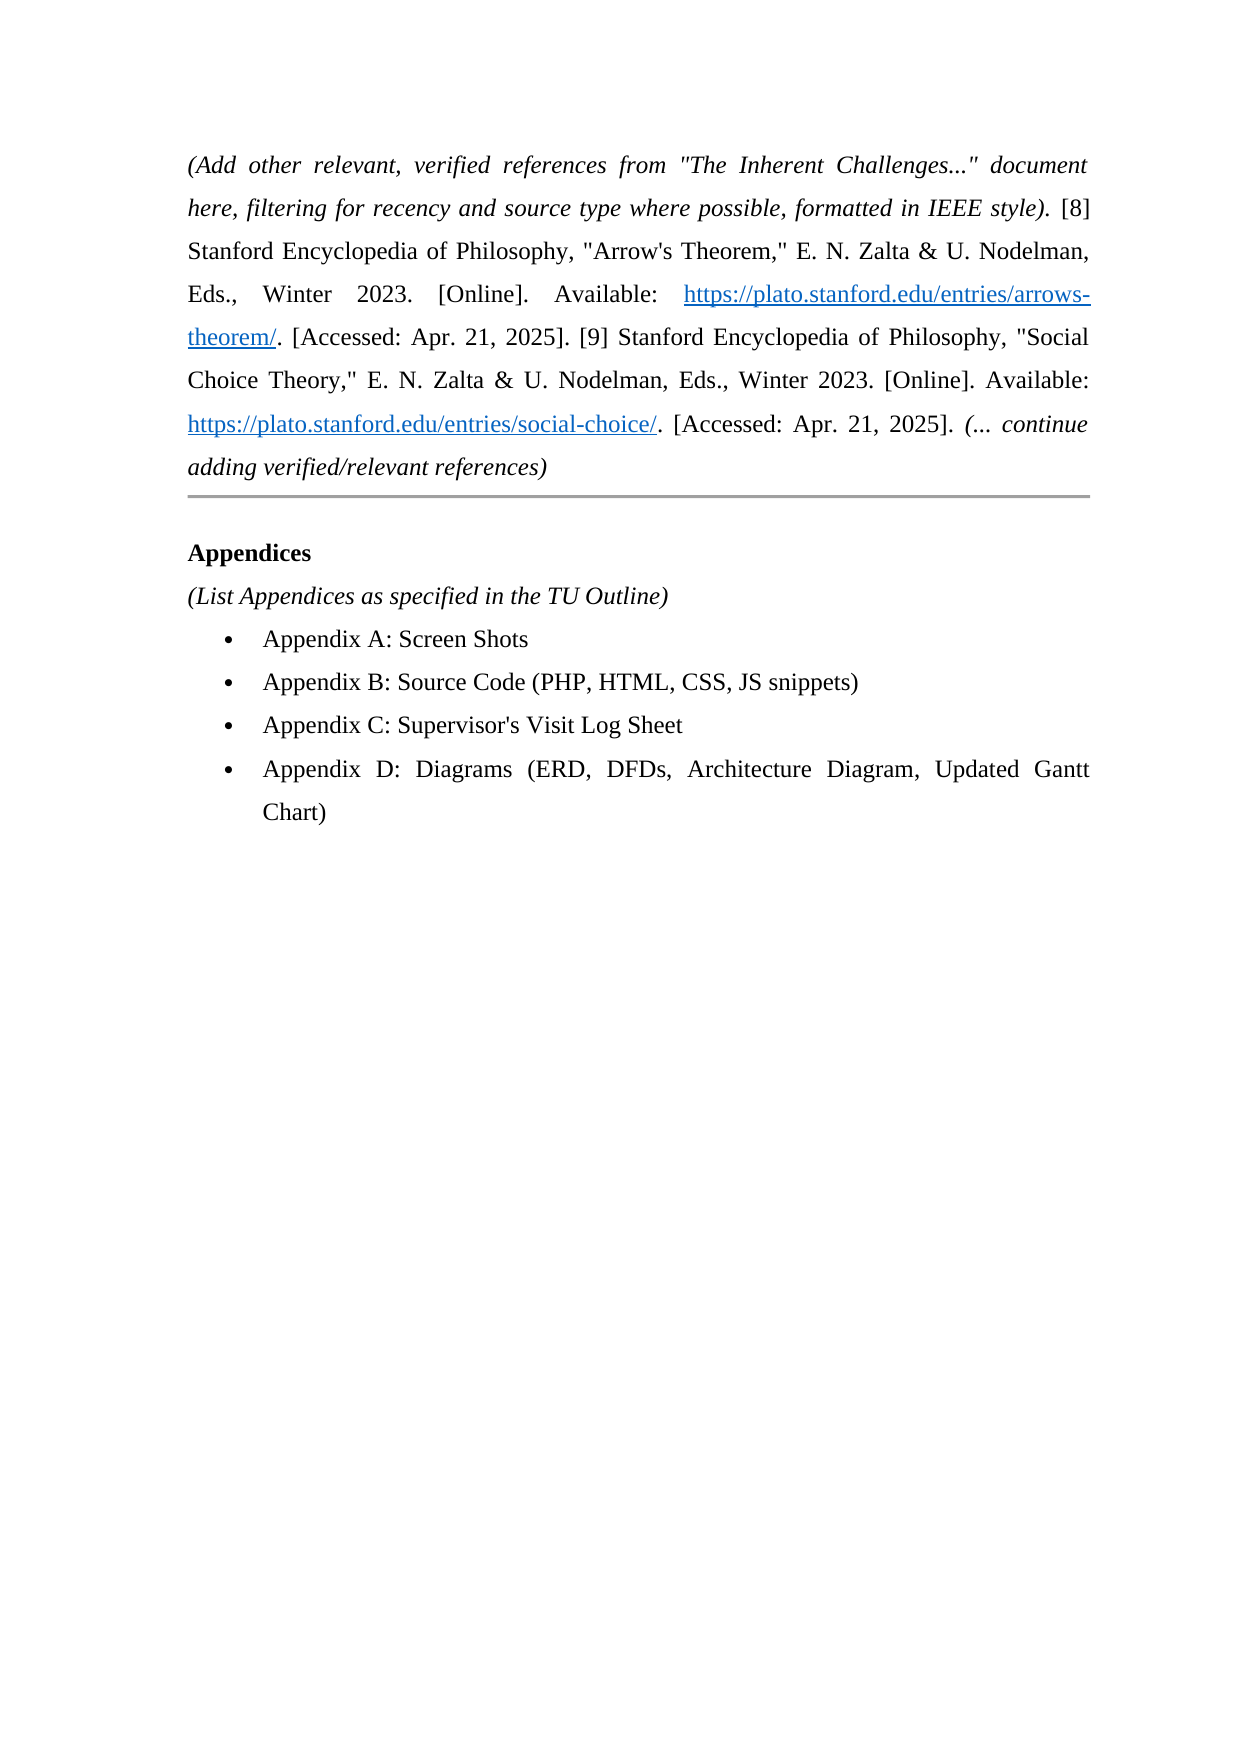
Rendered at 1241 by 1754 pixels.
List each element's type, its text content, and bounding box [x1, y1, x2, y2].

list Appendix D: Diagrams (ERD, DFDs, Architecture Diagram, Updated Gantt Chart) [225, 754, 1090, 826]
text Appendices [187, 538, 1090, 567]
text (List Appendices as specified in the TU Outline) [187, 581, 1090, 610]
list Appendix B: Source Code (PHP, HTML, CSS, JS snippets) [225, 667, 1090, 696]
list Appendix A: Screen Shots [225, 624, 1090, 653]
list Appendix C: Supervisor's Visit Log Sheet [225, 711, 1090, 739]
text (Add other relevant, verified references from "The Inherent Challenges..." document here, filtering for recency and source type where possible, formatted in IEEE style). [8] Stanford Encyclopedia of Philosophy, "Arrow's Theorem," E. N. Zalta & U. Nodelman, Eds., Winter 2023. [Online]. Available: https://plato.stanford.edu/entries/arrows-theorem/. [Accessed: Apr. 21, 2025]. [9] Stanford Encyclopedia of Philosophy, "Social Choice Theory," E. N. Zalta & U. Nodelman, Eds., Winter 2023. [Online]. Available: https://plato.stanford.edu/entries/social-choice/. [Accessed: Apr. 21, 2025]. (... continue adding verified/relevant references) [187, 150, 1090, 481]
